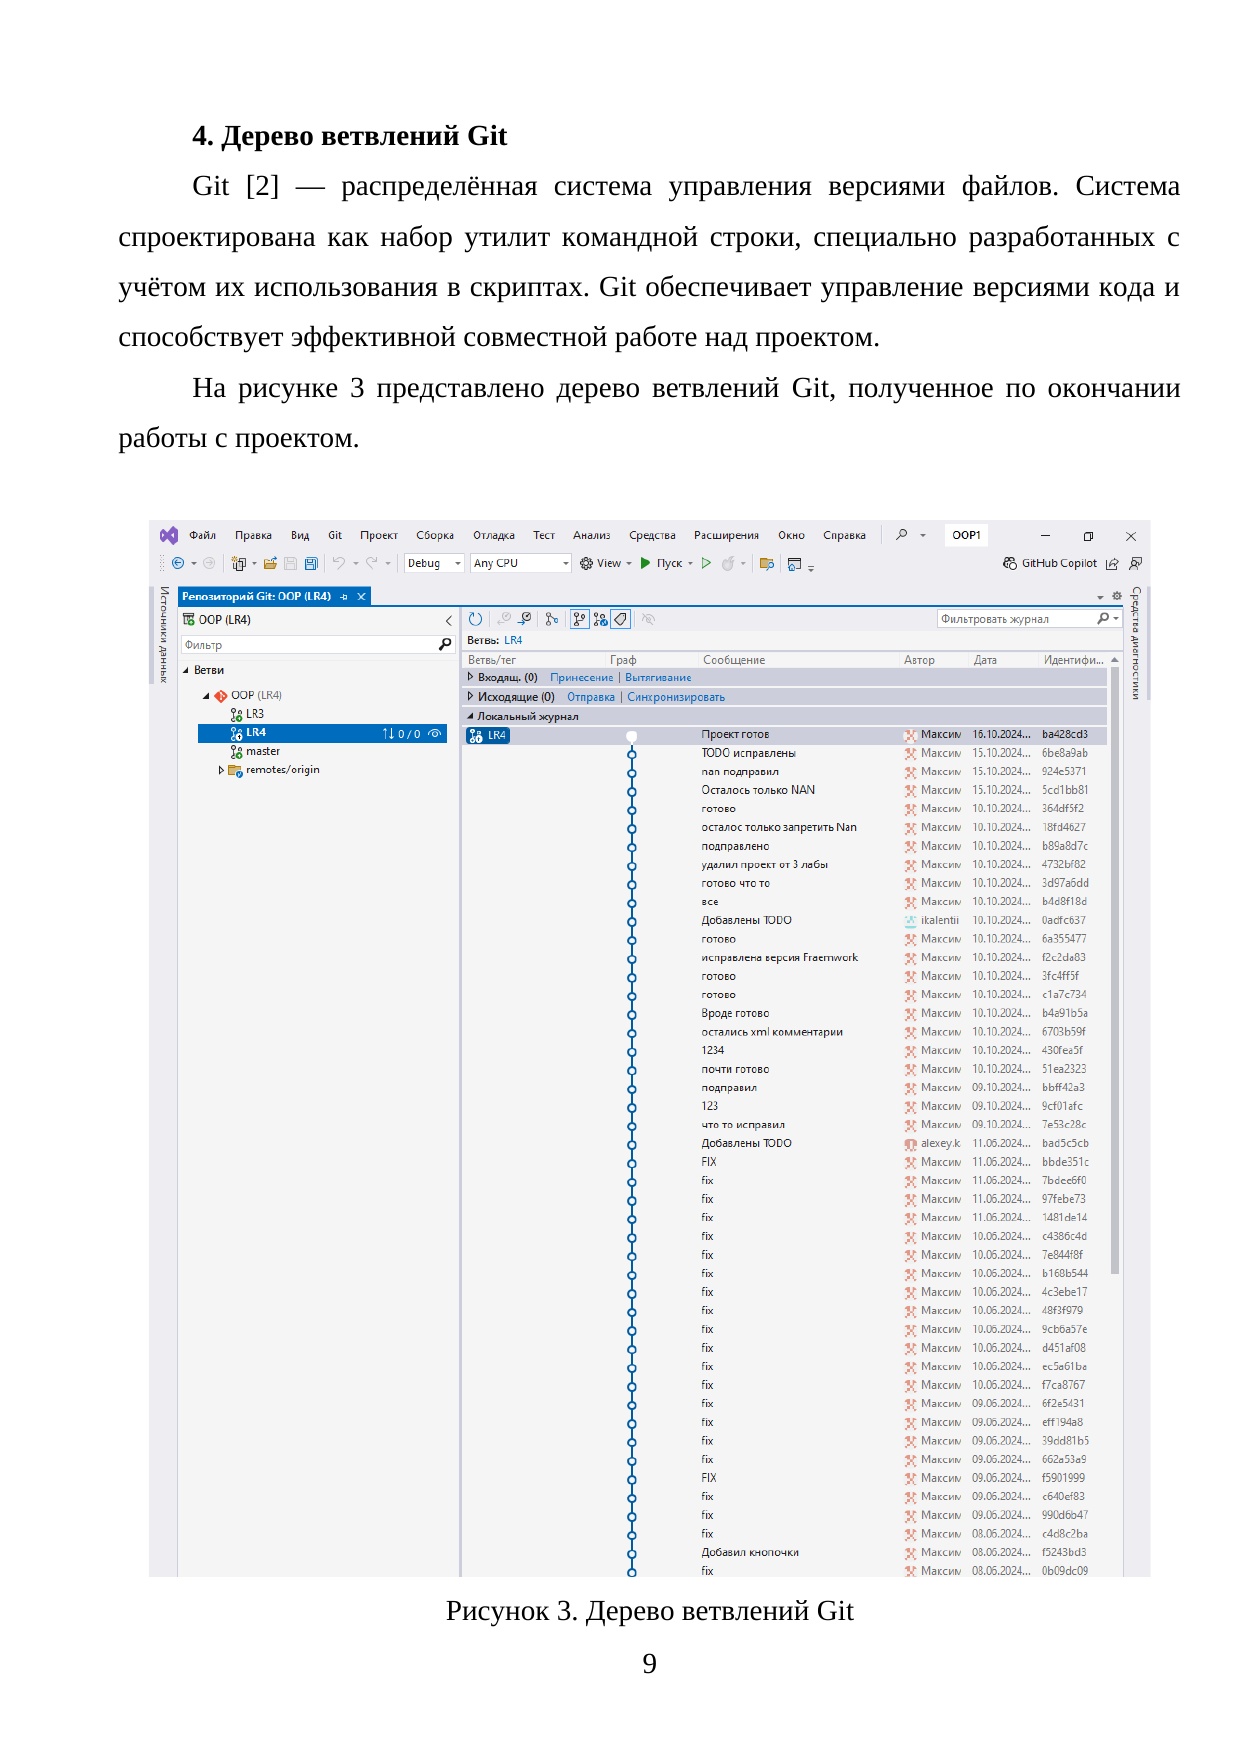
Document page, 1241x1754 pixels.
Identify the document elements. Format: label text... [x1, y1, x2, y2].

text Git [2] — распределённая система управления версиями файлов. Система спроектирована как набор утилит командной строки, специально разработанных с учётом их использования в скриптах. Git обеспечивает управление версиями кода и способствует эффективной совместной работе над проектом. [118, 168, 1181, 353]
text 4. Дерево ветвлений Git [118, 118, 1181, 152]
text На рисунке 3 представлено дерево ветвлений Git, полученное по окончании работы с проектом. [118, 370, 1181, 453]
picture [148, 520, 1151, 1577]
text Рисунок 3. Дерево ветвлений Git [118, 1593, 1181, 1627]
